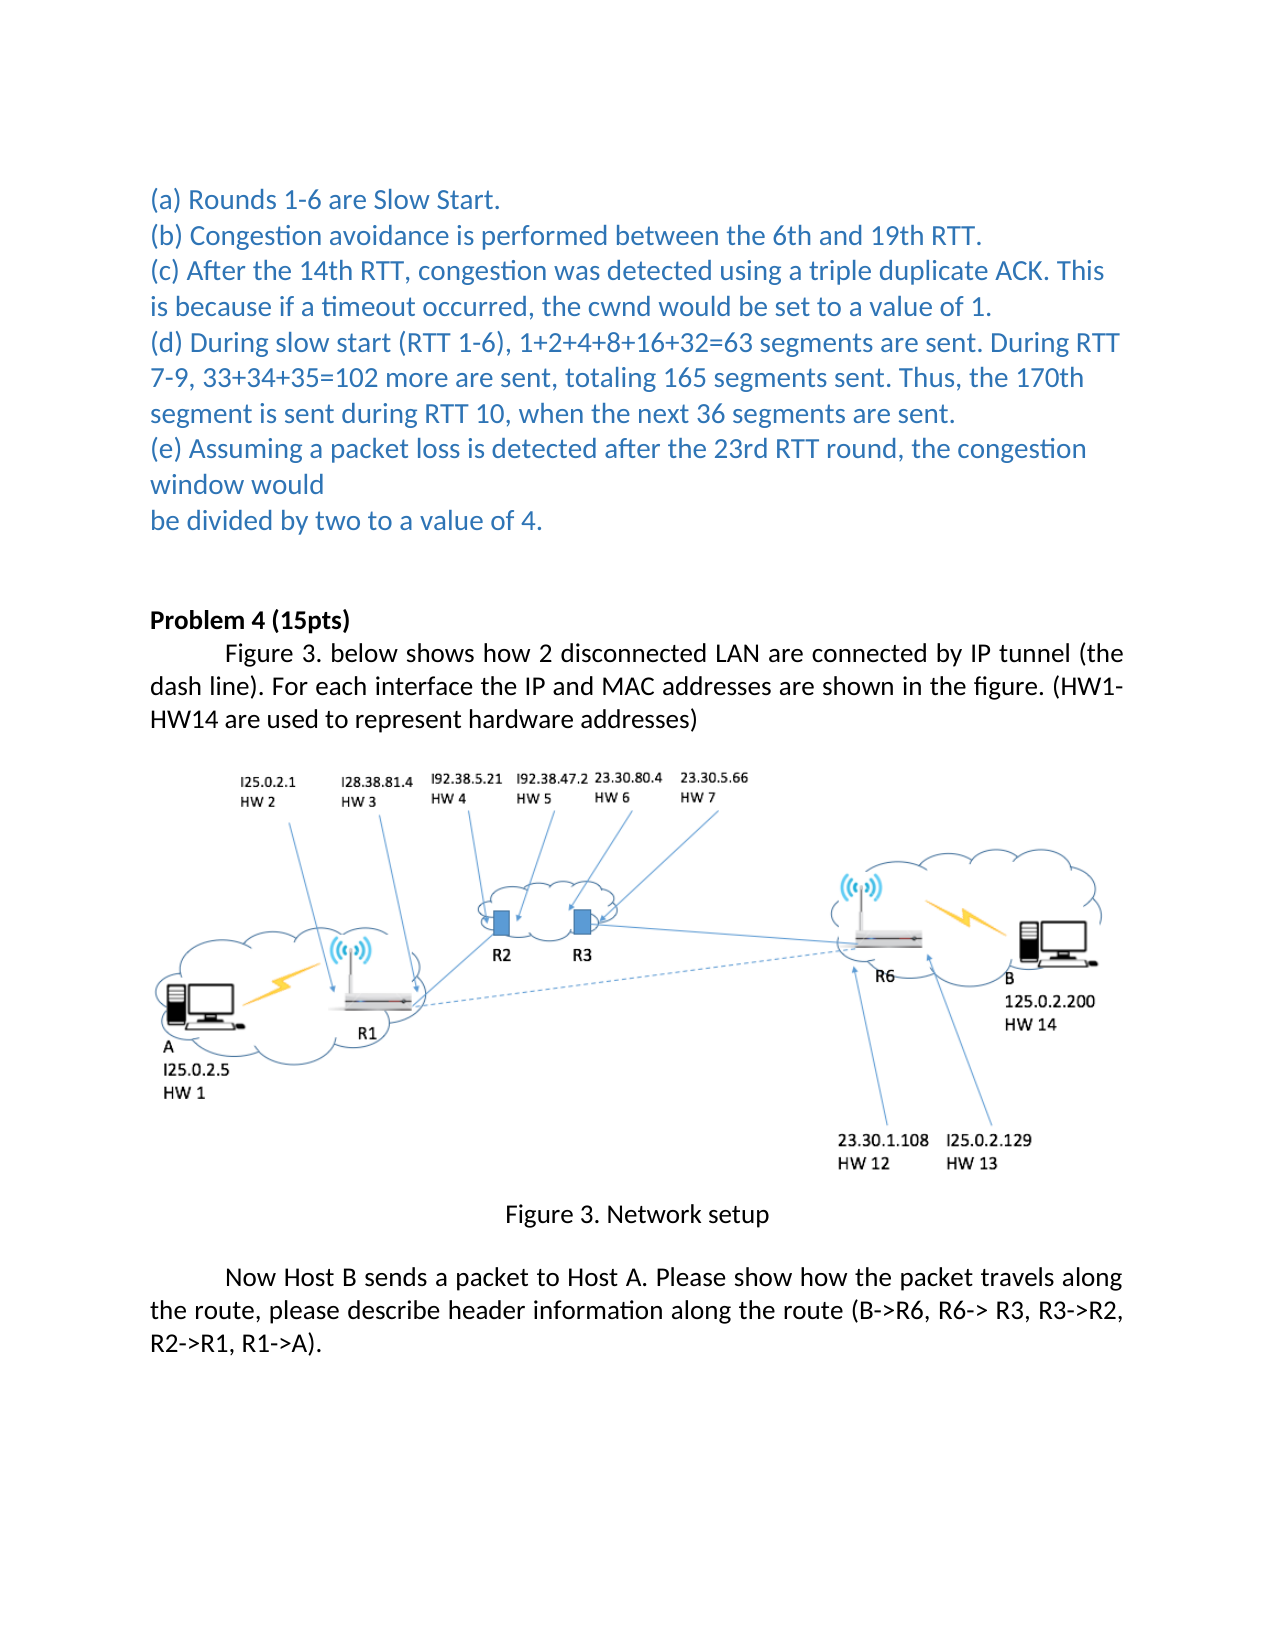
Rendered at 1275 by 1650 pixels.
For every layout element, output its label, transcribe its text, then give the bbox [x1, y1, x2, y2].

text Figure 3. Network setup [150, 1197, 1125, 1230]
text Problem 4 (15pts) [150, 603, 1125, 636]
text (a) Rounds 1-6 are Slow Start. (b) Congestion avoidance is performed between the 6th and 19th RTT. (c) After the 14th RTT, congestion was detected using a triple duplicate ACK. This is because if a timeout occurred, the cwnd would be set to a value of 1. (d) During slow start (RTT 1-6), 1+2+4+8+16+32=63 segments are sent. During RTT 7-9, 33+34+35=102 more are sent, totaling 165 segments sent. Thus, the 170th segment is sent during RTT 10, when the next 36 segments are sent. (e) Assuming a packet loss is detected after the 23rd RTT round, the congestion window would be divided by two to a value of 4. [150, 181, 1125, 537]
picture [150, 766, 1125, 1197]
text Now Host B sends a packet to Host A. Please show how the packet travels along the route, please describe header information along the route (B->R6, R6-> R3, R3->R2, R2->R1, R1->A). [150, 1261, 1125, 1359]
text Figure 3. below shows how 2 disconnected LAN are connected by IP tunnel (the dash line). For each interface the IP and MAC addresses are shown in the figure. (HW1- HW14 are used to represent hardware addresses) [150, 636, 1125, 736]
